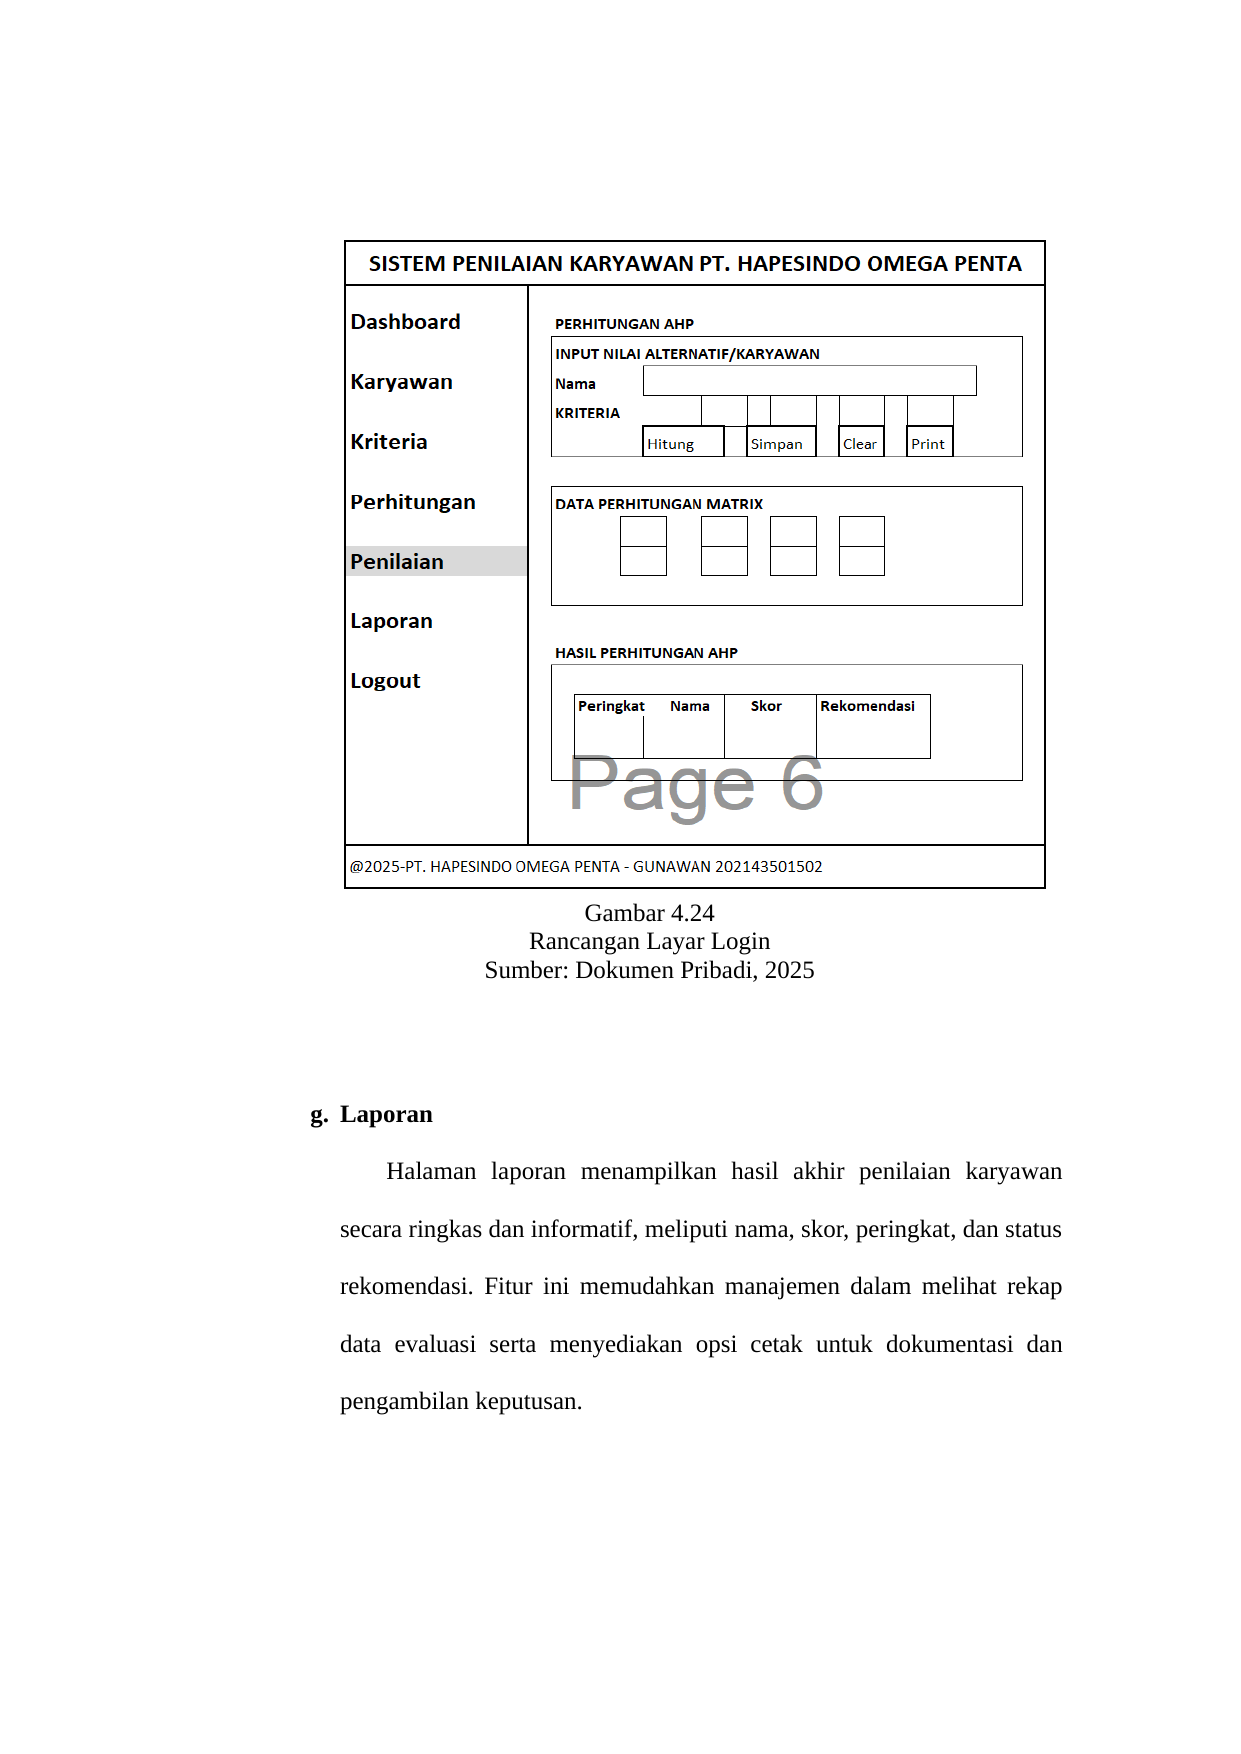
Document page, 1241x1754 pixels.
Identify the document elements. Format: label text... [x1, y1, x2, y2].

list Halaman laporan menampilkan hasil akhir penilaian karyawan secara ringkas dan informatif, meliputi nama, skor, peringkat, dan status rekomendasi. Fitur ini memudahkan manajemen dalam melihat rekap data evaluasi serta menyediakan opsi cetak untuk dokumentasi dan pengambilan keputusan. [340, 1156, 1063, 1415]
text Rancangan Layar Login [236, 926, 1063, 955]
picture [339, 236, 1051, 898]
text Sumber: Dokumen Pribadi, 2025 [236, 955, 1063, 984]
list Laporan [310, 1099, 1063, 1128]
text Gambar 4.24 [236, 898, 1063, 926]
